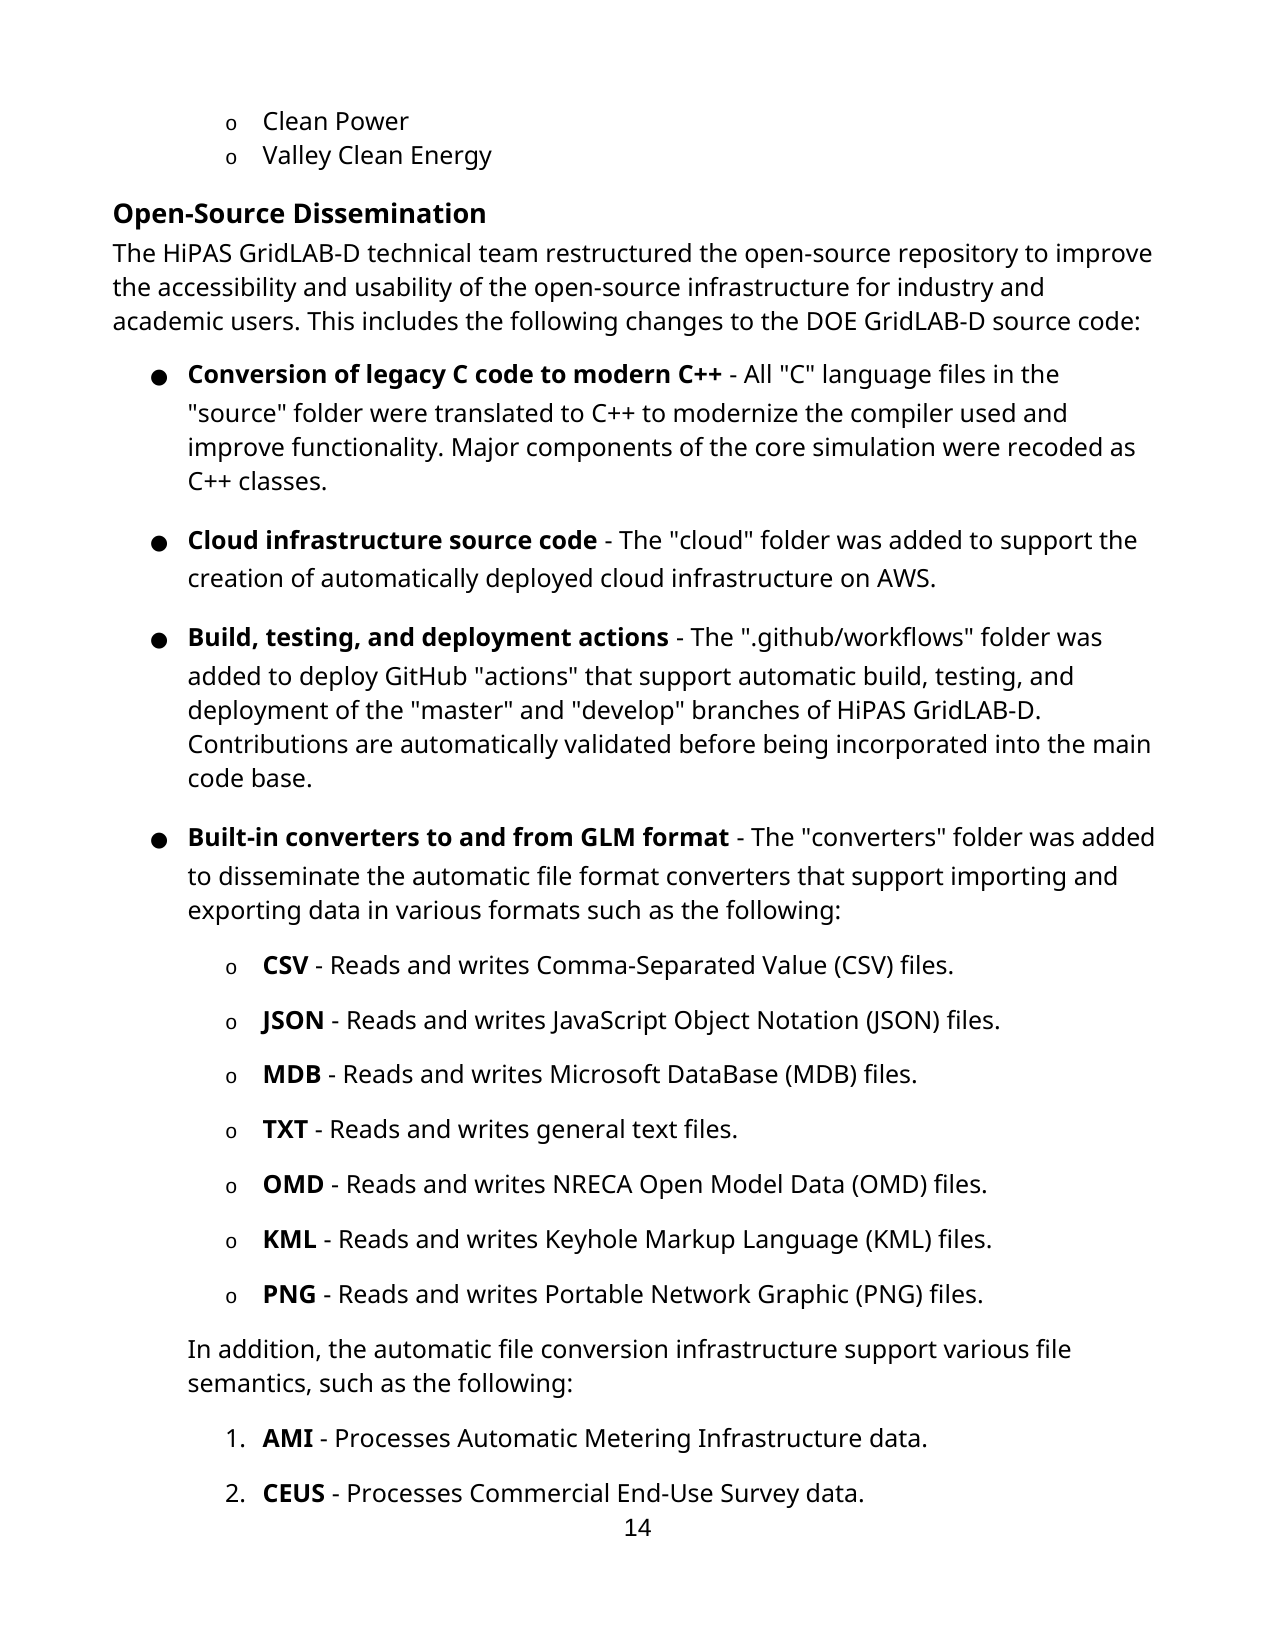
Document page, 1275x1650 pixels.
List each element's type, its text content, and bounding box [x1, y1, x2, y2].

list Valley Clean Energy [225, 138, 1162, 172]
list Built-in converters to and from GLM format - The "converters" folder was added to disseminate the automatic file format converters that support importing and exporting data in various formats such as the following: [150, 816, 1162, 927]
list Conversion of legacy C code to modern C++ - All "C" language files in the "source" folder were translated to C++ to modernize the compiler used and improve functionality. Major components of the core simulation were recoded as C++ classes. [150, 353, 1162, 497]
list PNG - Reads and writes Portable Network Graphic (PNG) files. [225, 1277, 1162, 1311]
text The HiPAS GridLAB-D technical team restructured the open-source repository to improve the accessibility and usability of the open-source infrastructure for industry and academic users. This includes the following changes to the DOE GridLAB-D source code: [112, 236, 1162, 338]
text In addition, the automatic file conversion infrastructure support various file semantics, such as the following: [187, 1332, 1162, 1400]
list TXT - Reads and writes general text files. [225, 1112, 1162, 1146]
list OMD - Reads and writes NRECA Open Model Data (OMD) files. [225, 1167, 1162, 1201]
list CEUS - Processes Commercial End-Use Survey data. [225, 1476, 1162, 1509]
list JSON - Reads and writes JavaScript Object Notation (JSON) files. [225, 1002, 1162, 1036]
list Build, testing, and deployment actions - The ".github/workflows" folder was added to deploy GitHub "actions" that support automatic build, testing, and deployment of the "master" and "develop" branches of HiPAS GridLAB-D. Contributions are automatically validated before being incorporated into the main code base. [150, 616, 1162, 795]
list MDB - Reads and writes Microsoft DataBase (MDB) files. [225, 1057, 1162, 1091]
list Cloud infrastructure source code - The "cloud" folder was added to support the creation of automatically deployed cloud infrastructure on AWS. [150, 518, 1162, 595]
subtitle Open-Source Dissemination [112, 195, 1162, 232]
list KML - Reads and writes Keyhole Markup Language (KML) files. [225, 1222, 1162, 1256]
list AMI - Processes Automatic Metering Infrastructure data. [225, 1421, 1162, 1455]
list CSV - Reads and writes Comma-Separated Value (CSV) files. [225, 947, 1162, 981]
list Clean Power [225, 104, 1162, 138]
